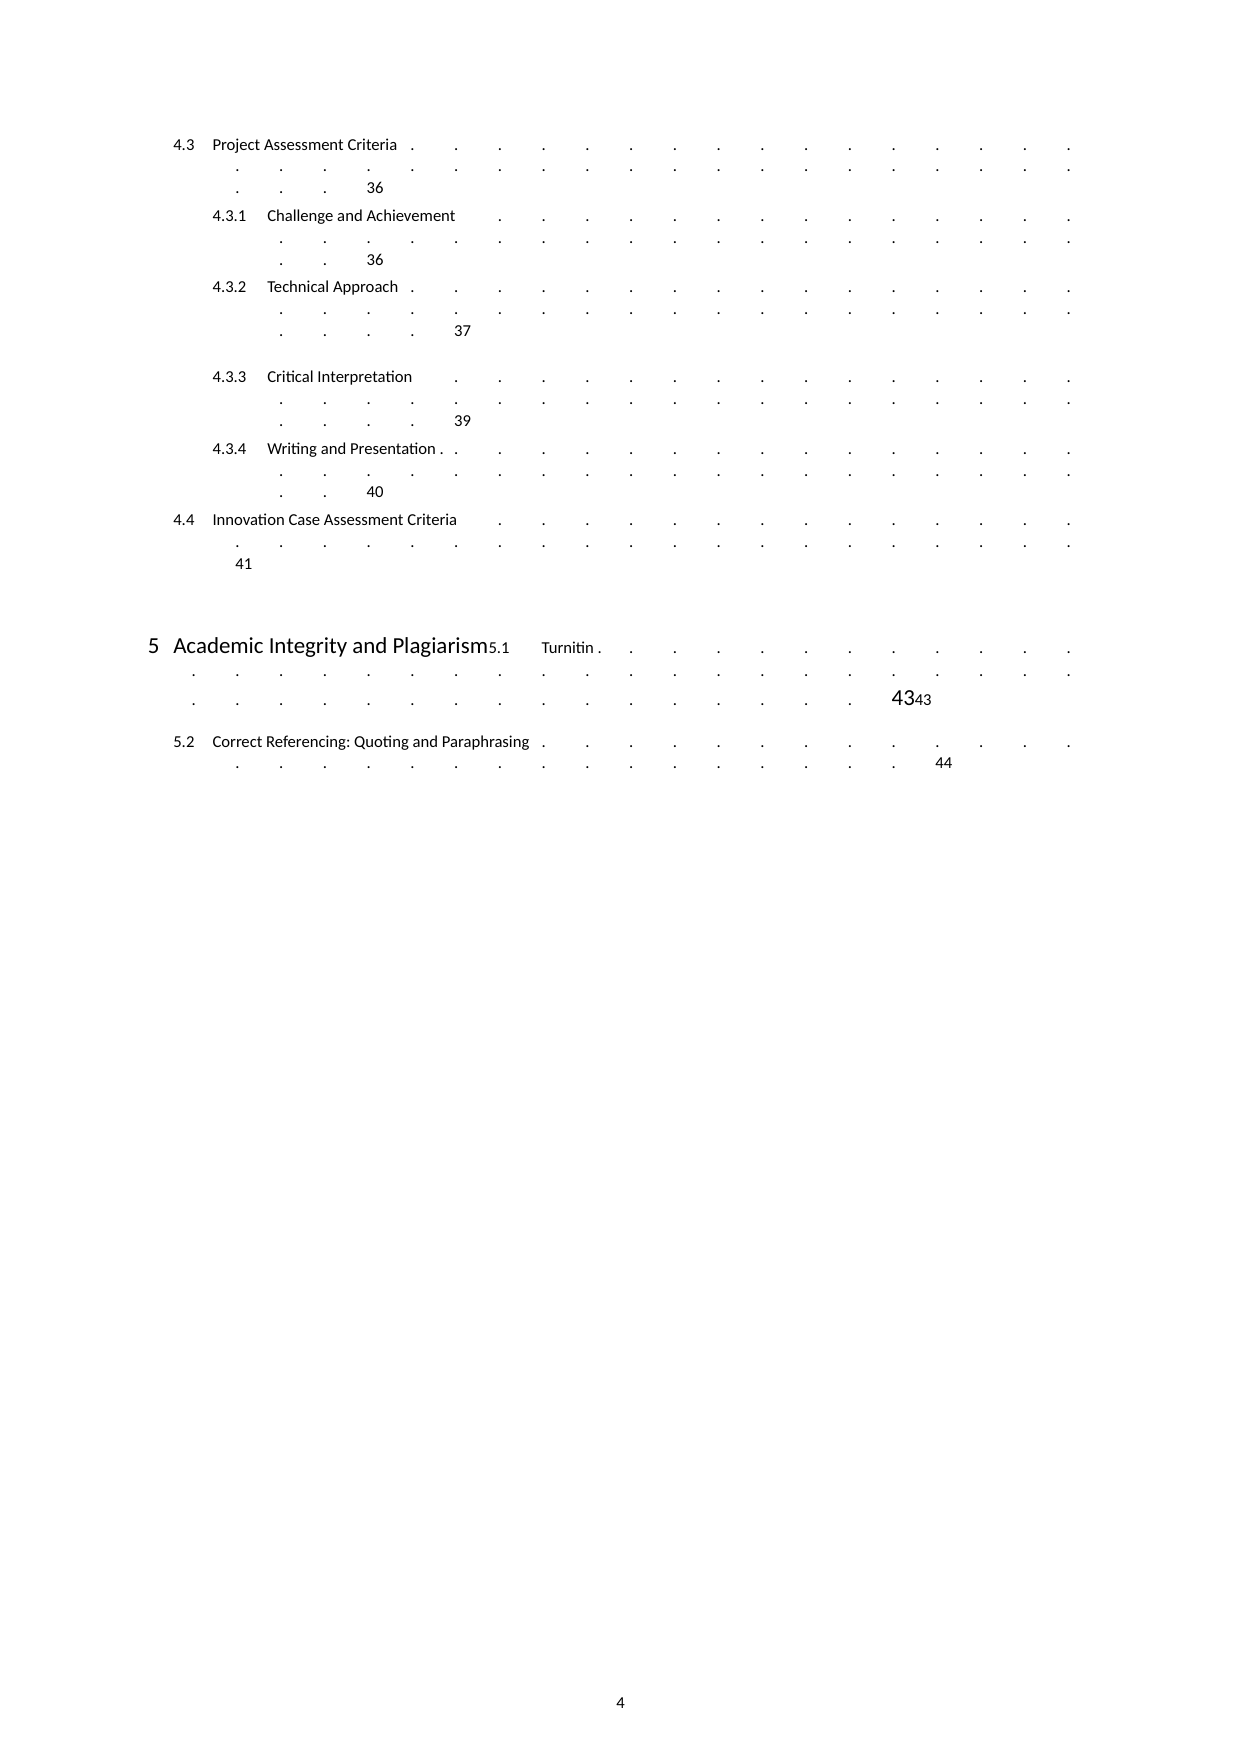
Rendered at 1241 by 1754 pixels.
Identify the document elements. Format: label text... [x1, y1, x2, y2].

list Academic Integrity and Plagiarism5.1 Turnitin . . . . . . . . . . . . . . . . . . . . . . . . . . . . . . . . . . . . . . . . . . . . . . . . . 4343 [148, 631, 1094, 711]
list Challenge and Achievement . . . . . . . . . . . . . . . . . . . . . . . . . . . . . . . . . . . 36 [212, 205, 1094, 269]
list Innovation Case Assessment Criteria . . . . . . . . . . . . . . . . . . . . . . . . . . . . . . . . . . 41 [173, 509, 1094, 573]
list Correct Referencing: Quoting and Paraphrasing . . . . . . . . . . . . . . . . . . . . . . . . . . . . . 44 [173, 731, 1094, 773]
list Critical Interpretation . . . . . . . . . . . . . . . . . . . . . . . . . . . . . . . . . . . . . . 39 [212, 367, 1094, 431]
list Technical Approach . . . . . . . . . . . . . . . . . . . . . . . . . . . . . . . . . . . . . . . 37 [212, 277, 1094, 341]
list Project Assessment Criteria . . . . . . . . . . . . . . . . . . . . . . . . . . . . . . . . . . . . . . . 36 [173, 134, 1094, 198]
list Writing and Presentation . . . . . . . . . . . . . . . . . . . . . . . . . . . . . . . . . . . . . 40 [212, 438, 1094, 502]
